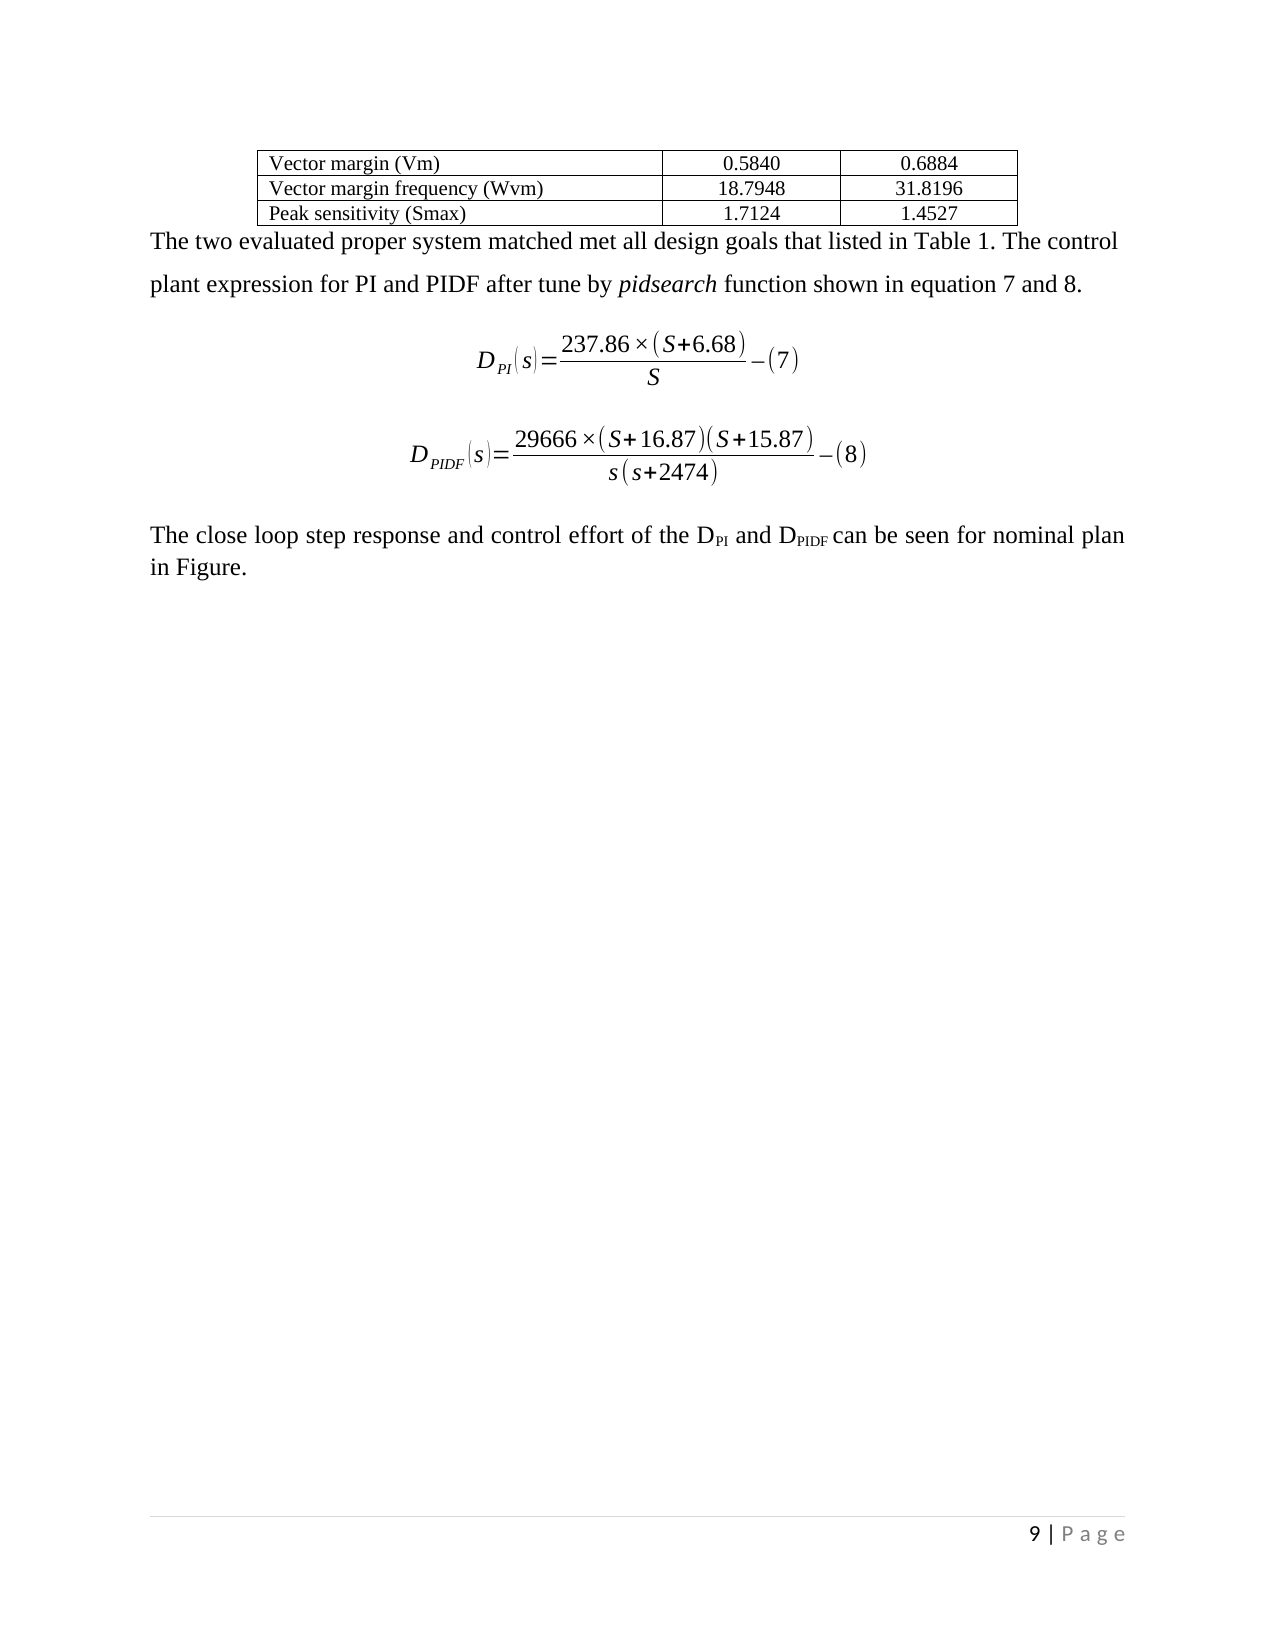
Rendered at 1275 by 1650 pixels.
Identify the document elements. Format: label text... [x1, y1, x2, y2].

table_cell 0.6884 [841, 151, 1017, 175]
table_cell 18.7948 [663, 176, 840, 200]
table_cell 1.4527 [841, 201, 1017, 225]
table_cell Peak sensitivity (Smax) [258, 201, 662, 225]
table_cell 0.5840 [663, 151, 840, 175]
text The two evaluated proper system matched met all design goals that listed in Table 1. The control plant expression for PI and PIDF after tune by pidsearch function shown in equation 7 and 8. [150, 226, 1125, 298]
table_cell Vector margin frequency (Wvm) [258, 176, 662, 200]
table_cell 31.8196 [841, 176, 1017, 200]
list The close loop step response and control effort of the DPI and DPIDF can be seen for nominal plan in Figure. [150, 521, 1125, 580]
table_cell 1.7124 [663, 201, 840, 225]
table_cell Vector margin (Vm) [258, 151, 662, 175]
